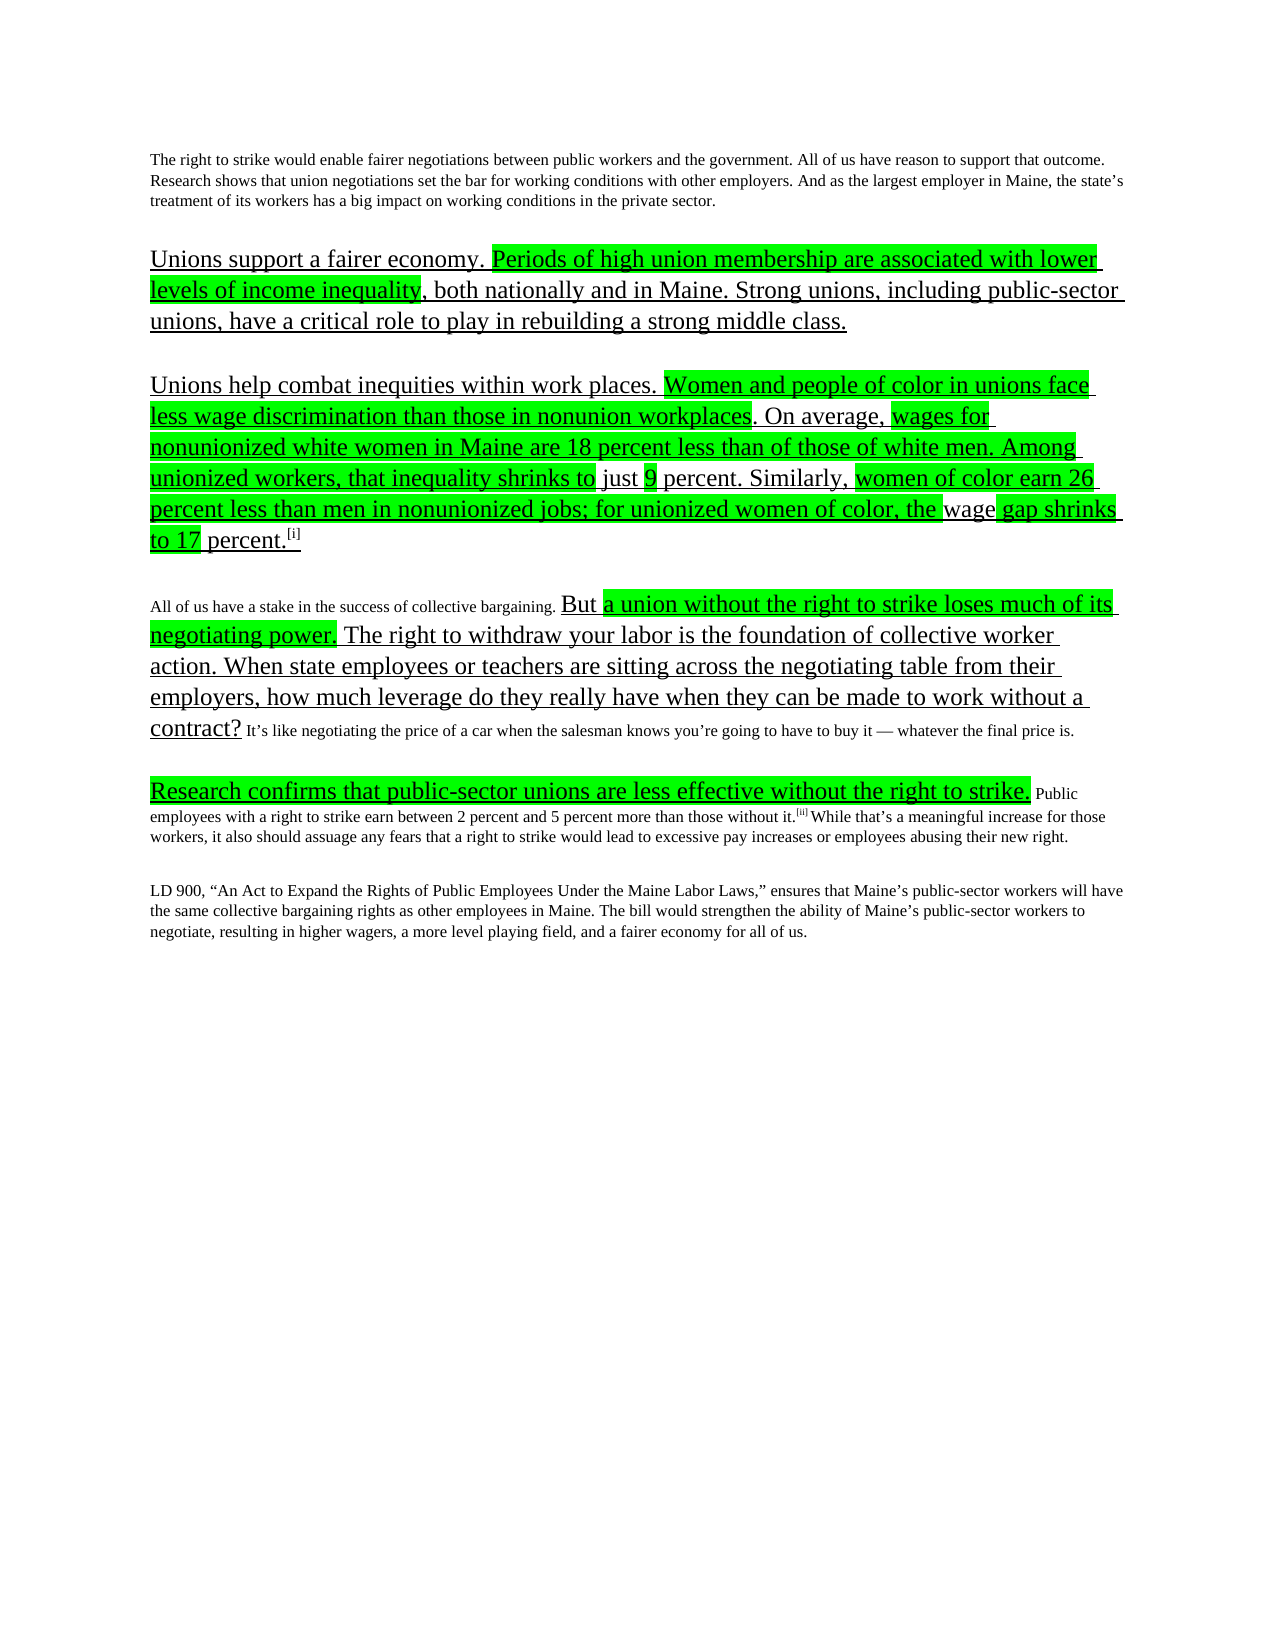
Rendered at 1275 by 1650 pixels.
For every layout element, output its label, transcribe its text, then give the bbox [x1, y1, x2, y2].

text The right to strike would enable fairer negotiations between public workers and the government. All of us have reason to support that outcome. Research shows that union negotiations set the bar for working conditions with other employers. And as the largest employer in Maine, the state’s treatment of its workers has a big impact on working conditions in the private sector. [150, 150, 1125, 210]
text LD 900, “An Act to Expand the Rights of Public Employees Under the Maine Labor Laws,” ensures that Maine’s public-sector workers will have the same collective bargaining rights as other employees in Maine. The bill would strengthen the ability of Maine’s public-sector workers to negotiate, resulting in higher wagers, a more level playing field, and a fairer economy for all of us. [150, 880, 1125, 941]
text All of us have a stake in the success of collective bargaining. But a union without the right to strike loses much of its negotiating power. The right to withdraw your labor is the foundation of collective worker action. When state employees or teachers are sitting across the negotiating table from their employers, how much leverage do they really have when they can be made to work without a contract? It’s like negotiating the price of a car when the salesman knows you’re going to have to buy it — whatever the final price is. [150, 589, 1125, 742]
text Unions support a fairer economy. Periods of high union membership are associated with lower levels of income inequality, both nationally and in Maine. Strong unions, including public-sector unions, have a critical role to play in rebuilding a strong middle class. [150, 244, 1125, 300]
text Unions help combat inequities within work places. Women and people of color in unions face less wage discrimination than those in nonunion workplaces. On average, wages for nonunionized white women in Maine are 18 percent less than of those of white men. Among unionized workers, that inequality shrinks to just 9 percent. Similarly, women of color earn 26 percent less than men in nonunionized jobs; for unionized women of color, the wage gap shrinks to 17 percent.[i] [150, 370, 1125, 554]
text Research confirms that public-sector unions are less effective without the right to strike. Public employees with a right to strike earn between 2 percent and 5 percent more than those without it.[ii] While that’s a meaningful increase for those workers, it also should assuage any fears that a right to strike would lead to excessive pay increases or employees abusing their new right. [150, 776, 1125, 846]
text Unions support a fairer economy. Periods of high union membership are associated with lower levels of income inequality, both nationally and in Maine. Strong unions, including public-sector unions, have a critical role to play in rebuilding a strong middle class. [150, 302, 1125, 335]
